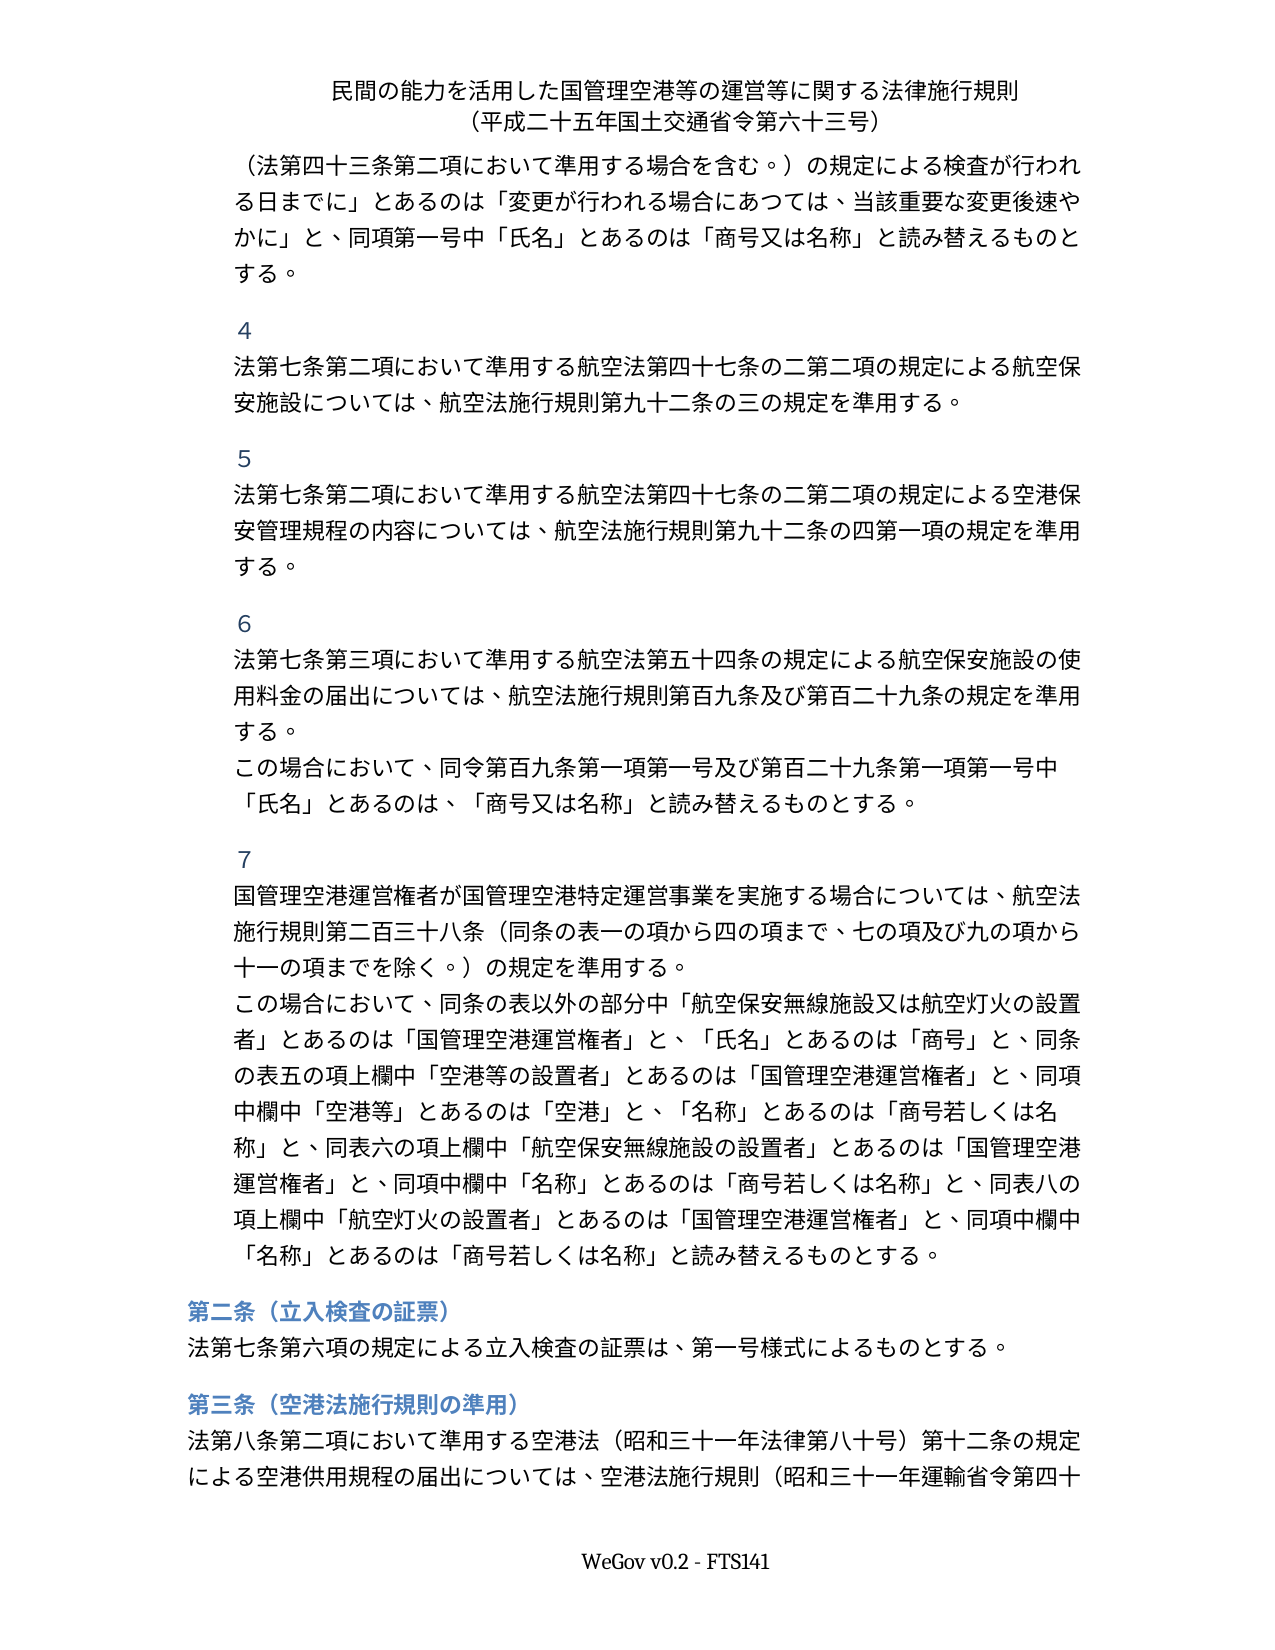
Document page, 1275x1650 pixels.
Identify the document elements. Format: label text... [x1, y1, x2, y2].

text 法第七条第六項の規定による立入検査の証票は、第一号様式によるものとする。 [187, 1332, 1087, 1363]
subtitle ６ [233, 608, 1087, 639]
text 法第七条第二項において準用する航空法第四十七条の二第二項の規定による空港保安管理規程の内容については、航空法施行規則第九十二条の四第一項の規定を準用する。 [233, 479, 1087, 582]
subtitle ５ [233, 443, 1087, 474]
subtitle ４ [233, 314, 1087, 346]
text 法第七条第二項において準用する航空法第四十七条の二第二項の規定による航空保安施設については、航空法施行規則第九十二条の三の規定を準用する。 [233, 351, 1087, 418]
subtitle 第二条（立入検査の証票） [187, 1296, 1087, 1328]
subtitle 第三条（空港法施行規則の準用） [187, 1389, 1087, 1420]
text 法第七条第三項において準用する航空法第五十四条の規定による航空保安施設の使用料金の届出については、航空法施行規則第百九条及び第百二十九条の規定を準用する。 この場合において、同令第百九条第一項第一号及び第百二十九条第一項第一号中「氏名」とあるのは、「商号又は名称」と読み替えるものとする。 [233, 644, 1087, 819]
text 国管理空港運営権者が国管理空港特定運営事業を実施する場合については、航空法施行規則第二百三十八条（同条の表一の項から四の項まで、七の項及び九の項から十一の項までを除く。）の規定を準用する。 この場合において、同条の表以外の部分中「航空保安無線施設又は航空灯火の設置者」とあるのは「国管理空港運営権者」と、「氏名」とあるのは「商号」と、同条の表五の項上欄中「空港等の設置者」とあるのは「国管理空港運営権者」と、同項中欄中「空港等」とあるのは「空港」と、「名称」とあるのは「商号若しくは名称」と、同表六の項上欄中「航空保安無線施設の設置者」とあるのは「国管理空港運営権者」と、同項中欄中「名称」とあるのは「商号若しくは名称」と、同表八の項上欄中「航空灯火の設置者」とあるのは「国管理空港運営権者」と、同項中欄中「名称」とあるのは「商号若しくは名称」と読み替えるものとする。 [233, 880, 1087, 1271]
subtitle ７ [233, 844, 1087, 876]
